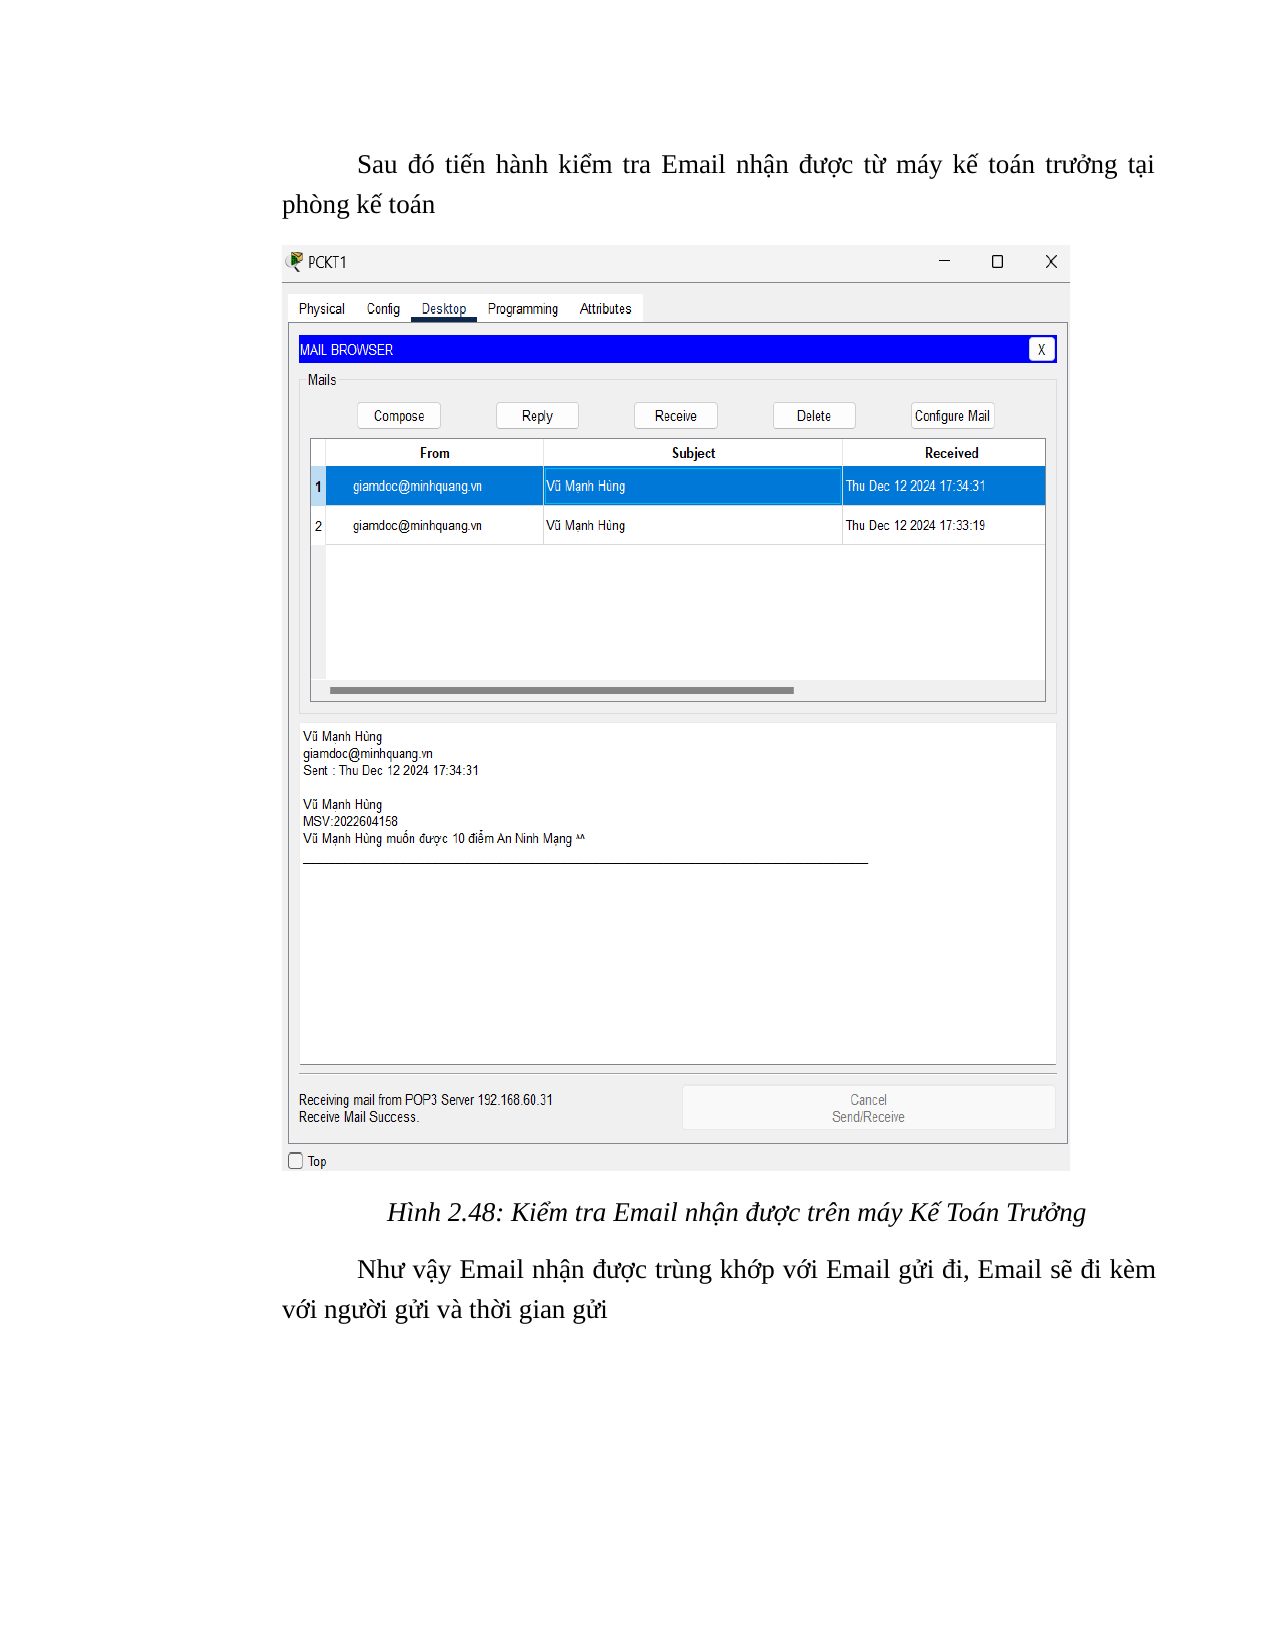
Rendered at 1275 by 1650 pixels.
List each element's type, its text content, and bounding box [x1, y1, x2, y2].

text Sau đó tiến hành kiểm tra Email nhận được từ máy kế toán trưởng tại phòng kế toán [282, 148, 1157, 219]
text Như vậy Email nhận được trùng khớp với Email gửi đi, Email sẽ đi kèm với người gửi và thời gian gửi [282, 1253, 1157, 1325]
picture [281, 245, 1071, 1171]
text Hình 2.48: Kiểm tra Email nhận được trên máy Kế Toán Trưởng [319, 1196, 1157, 1227]
